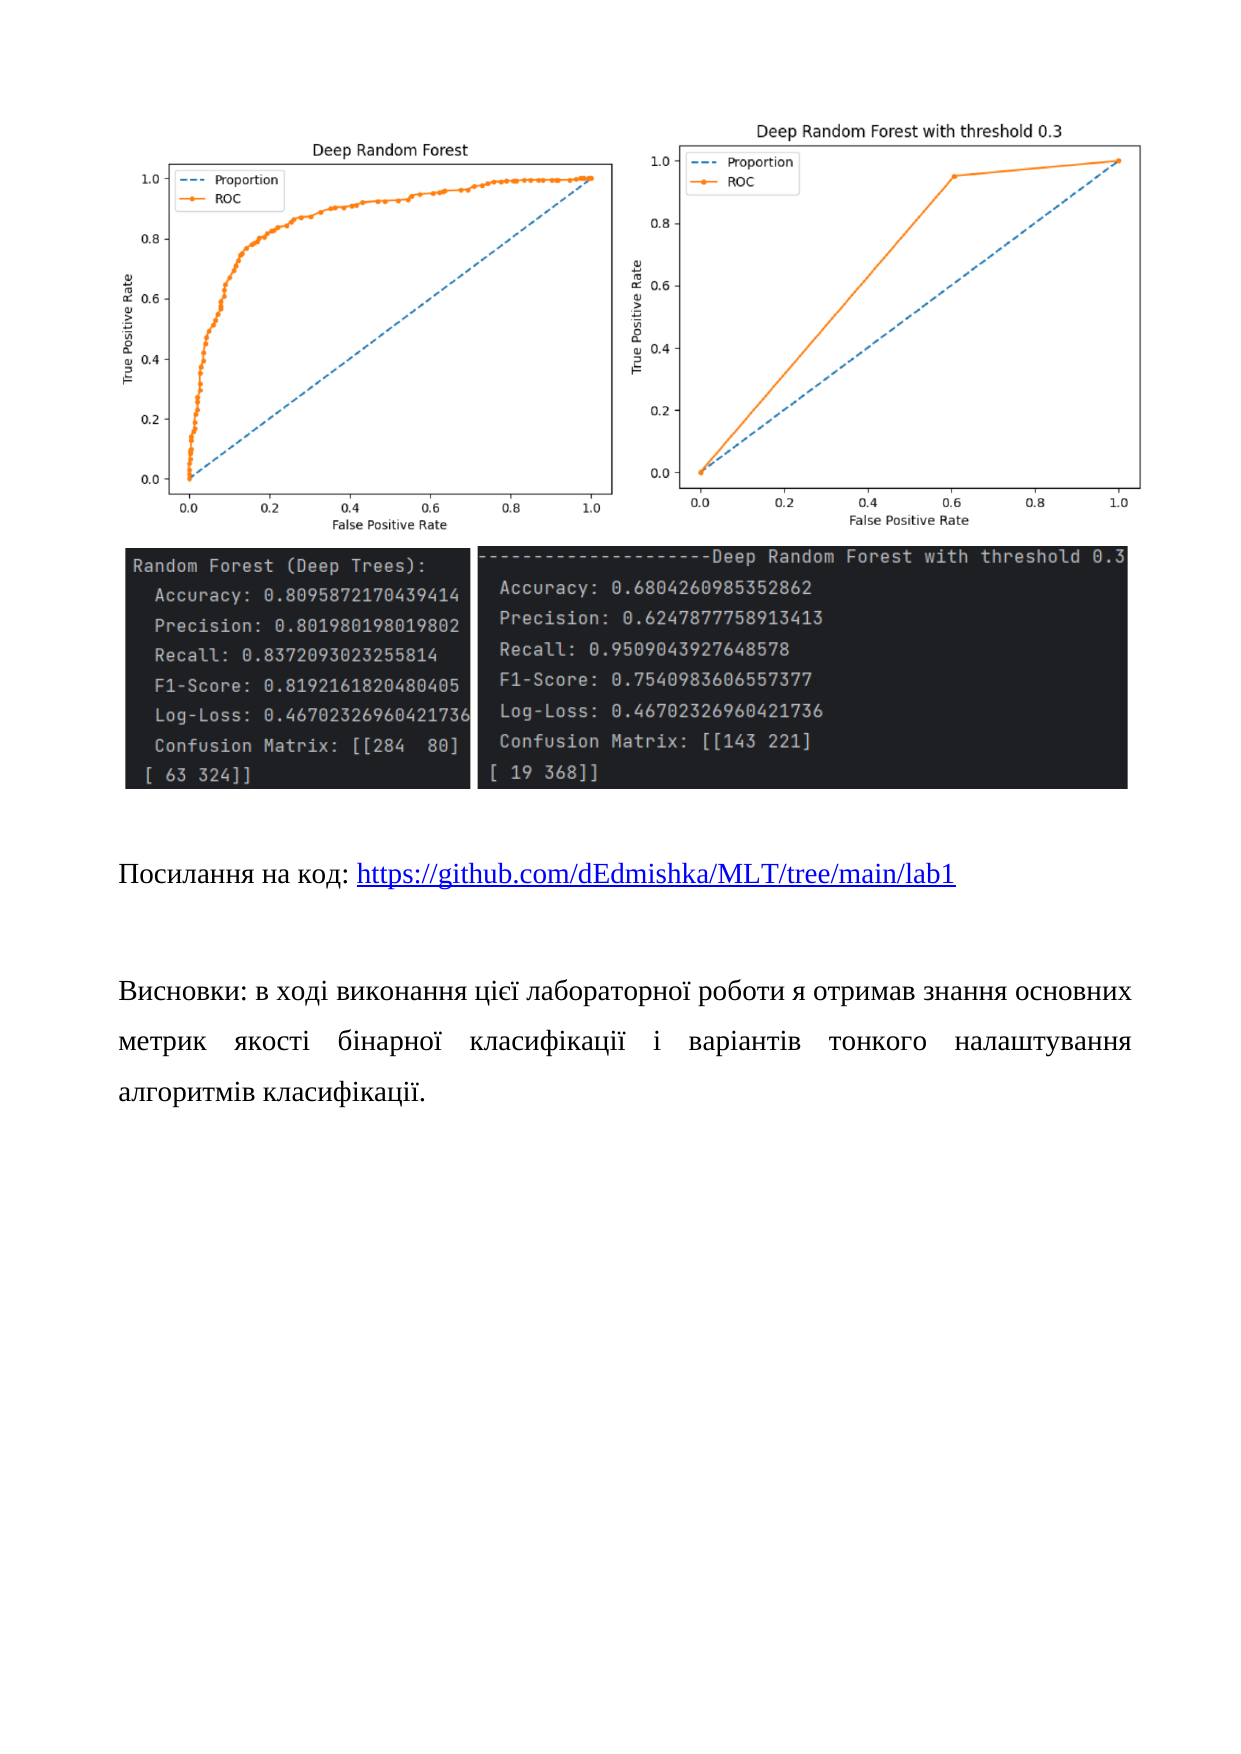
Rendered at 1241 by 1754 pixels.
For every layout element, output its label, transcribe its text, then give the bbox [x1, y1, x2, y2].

picture [623, 118, 1145, 530]
picture [118, 138, 616, 530]
picture [125, 548, 471, 789]
picture [477, 546, 1128, 789]
text Висновки: в ході виконання цієї лабораторної роботи я отримав знання основних метрик якості бінарної класифікації і варіантів тонкого налаштування алгоритмів класифікації. [118, 973, 1133, 1107]
text Посилання на код: https://github.com/dEdmishka/MLT/tree/main/lab1 [118, 856, 1146, 889]
